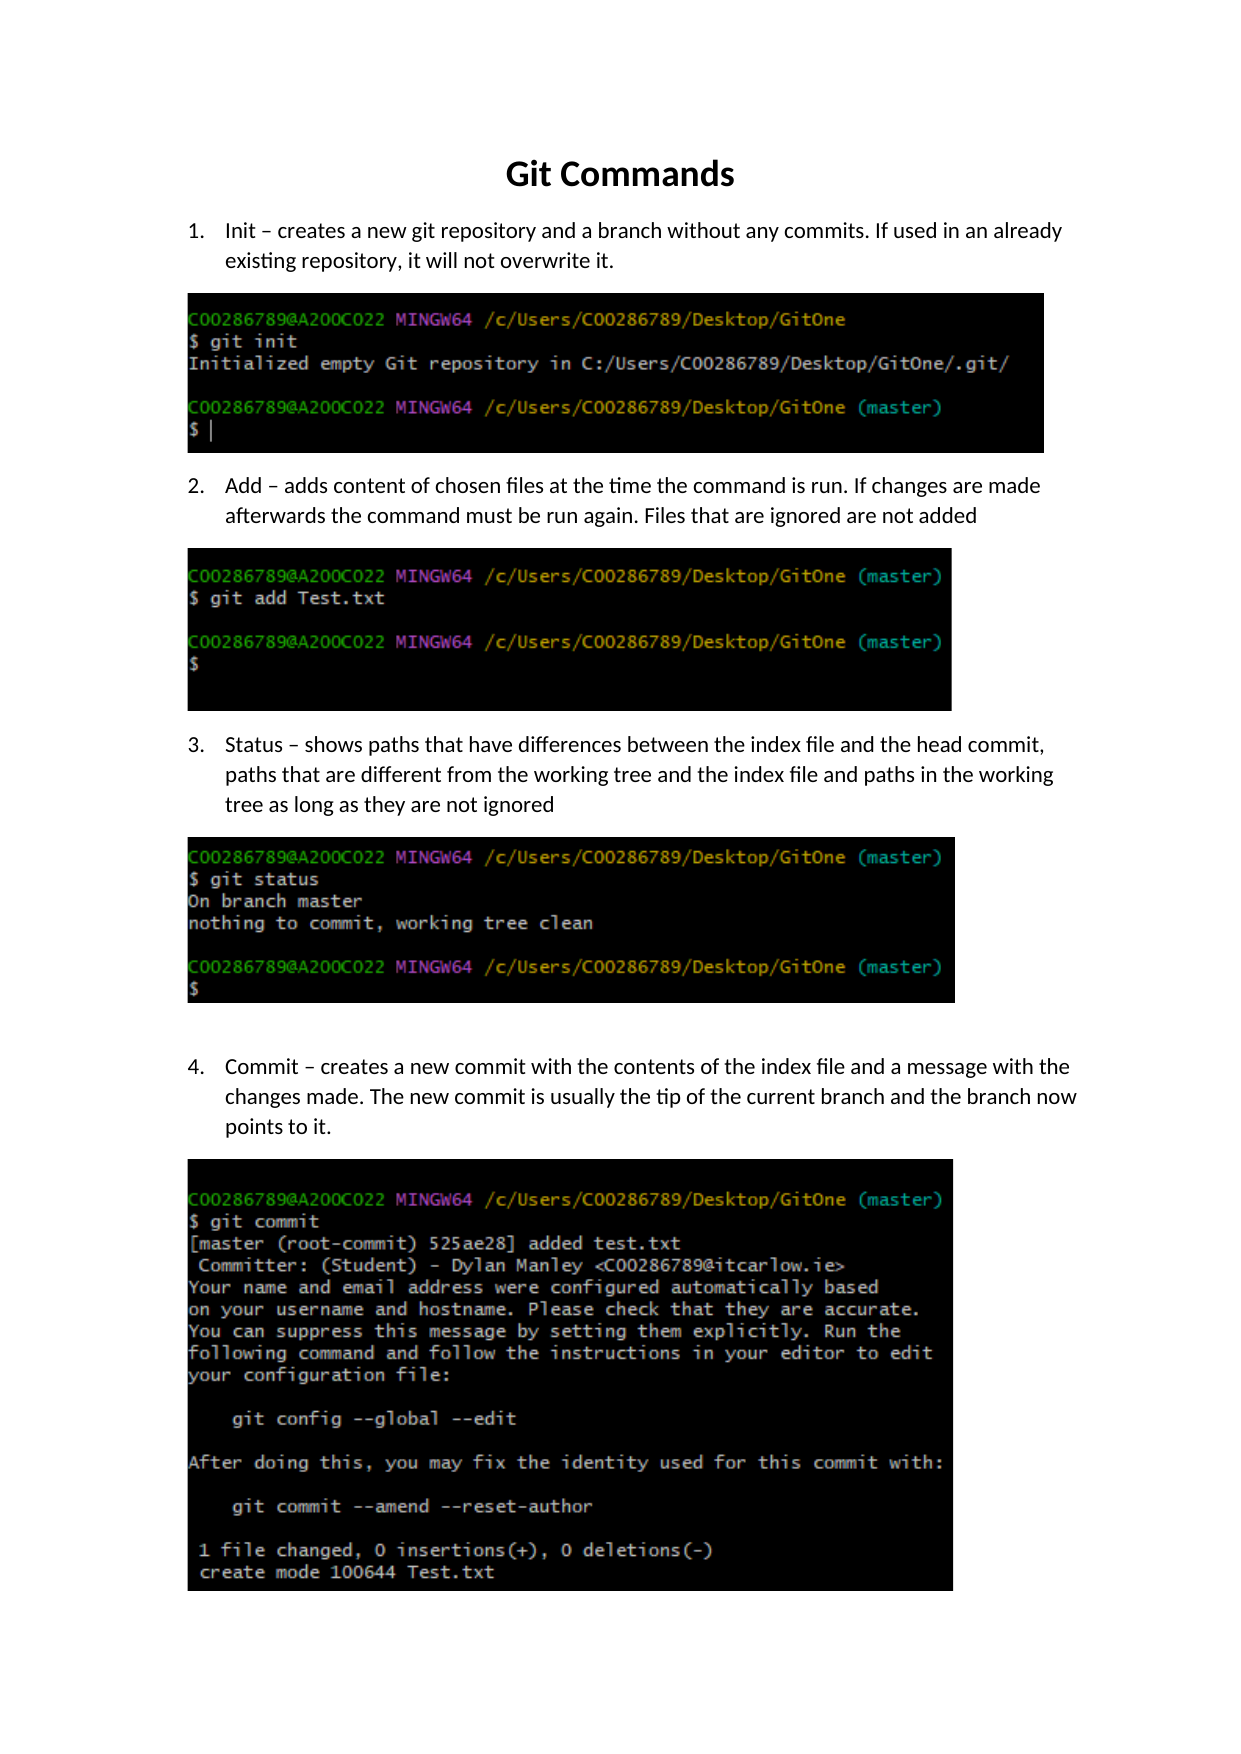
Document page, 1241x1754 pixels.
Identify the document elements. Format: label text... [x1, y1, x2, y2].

picture [187, 293, 1044, 453]
list Add – adds content of chosen files at the time the command is run. If changes are made afterwards the command must be run again. Files that are ignored are not added [187, 471, 1090, 530]
picture [187, 837, 955, 1003]
list Status – shows paths that have differences between the index file and the head commit, paths that are different from the working tree and the index file and paths in the working tree as long as they are not ignored [187, 730, 1090, 818]
text Git Commands [150, 150, 1090, 196]
list Commit – creates a new commit with the contents of the index file and a message with the changes made. The new commit is usually the tip of the current branch and the branch now points to it. [187, 1052, 1090, 1140]
picture [187, 548, 952, 711]
list Init – creates a new git repository and a branch without any commits. If used in an already existing repository, it will not overwrite it. [187, 216, 1090, 274]
picture [187, 1159, 954, 1591]
